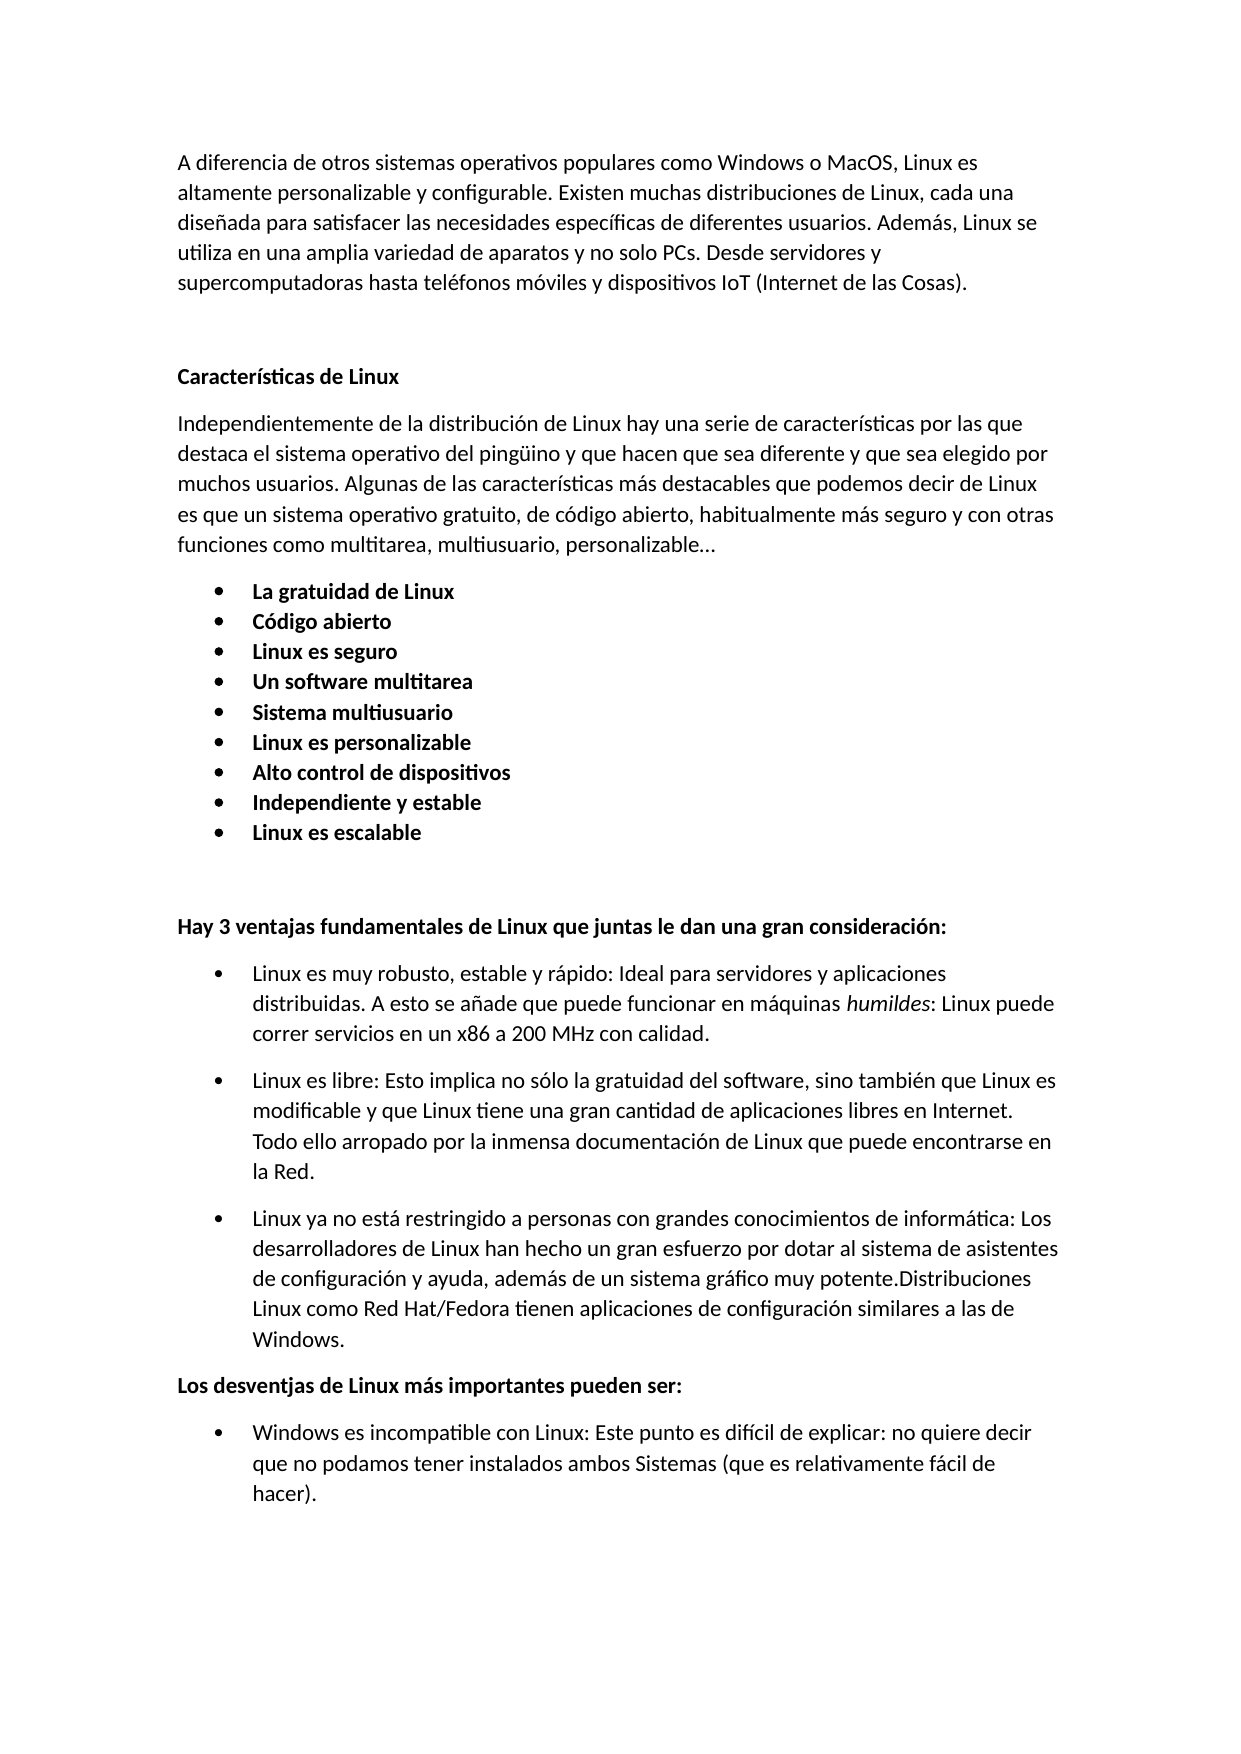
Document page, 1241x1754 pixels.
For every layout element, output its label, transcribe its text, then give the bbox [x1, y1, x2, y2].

list La gratuidad de Linux [215, 577, 1063, 605]
list Linux es personalizable [215, 728, 1063, 756]
list Linux es muy robusto, estable y rápido: Ideal para servidores y aplicaciones distribuidas. A esto se añade que puede funcionar en máquinas humildes: Linux puede correr servicios en un x86 a 200 MHz con calidad. [215, 959, 1063, 1047]
list Linux ya no está restringido a personas con grandes conocimientos de informática: Los desarrolladores de Linux han hecho un gran esfuerzo por dotar al sistema de asistentes de configuración y ayuda, además de un sistema gráfico muy potente.Distribuciones Linux como Red Hat/Fedora tienen aplicaciones de configuración similares a las de Windows. [215, 1204, 1063, 1353]
list Windows es incompatible con Linux: Este punto es difícil de explicar: no quiere decir que no podamos tener instalados ambos Sistemas (que es relativamente fácil de hacer). [215, 1418, 1063, 1537]
list Independiente y estable [215, 788, 1063, 816]
text A diferencia de otros sistemas operativos populares como Windows o MacOS, Linux es altamente personalizable y configurable. Existen muchas distribuciones de Linux, cada una diseñada para satisfacer las necesidades específicas de diferentes usuarios. Además, Linux se utiliza en una amplia variedad de aparatos y no solo PCs. Desde servidores y supercomputadoras hasta teléfonos móviles y dispositivos IoT (Internet de las Cosas). [177, 148, 1063, 296]
list Linux es seguro [215, 637, 1063, 665]
list Sistema multiusuario [215, 698, 1063, 726]
list Código abierto [215, 607, 1063, 635]
list Un software multitarea [215, 667, 1063, 695]
list Linux es libre: Esto implica no sólo la gratuidad del software, sino también que Linux es modificable y que Linux tiene una gran cantidad de aplicaciones libres en Internet. Todo ello arropado por la inmensa documentación de Linux que puede encontrarse en la Red. [215, 1066, 1063, 1185]
text Hay 3 ventajas fundamentales de Linux que juntas le dan una gran consideración: [177, 912, 1063, 940]
list Alto control de dispositivos [215, 758, 1063, 786]
text Características de Linux [177, 362, 1063, 390]
list Linux es escalable [215, 818, 1063, 846]
text Independientemente de la distribución de Linux hay una serie de características por las que destaca el sistema operativo del pingüino y que hacen que sea diferente y que sea elegido por muchos usuarios. Algunas de las características más destacables que podemos decir de Linux es que un sistema operativo gratuito, de código abierto, habitualmente más seguro y con otras funciones como multitarea, multiusuario, personalizable… [177, 409, 1063, 558]
text Los desventjas de Linux más importantes pueden ser: [177, 1372, 1063, 1399]
